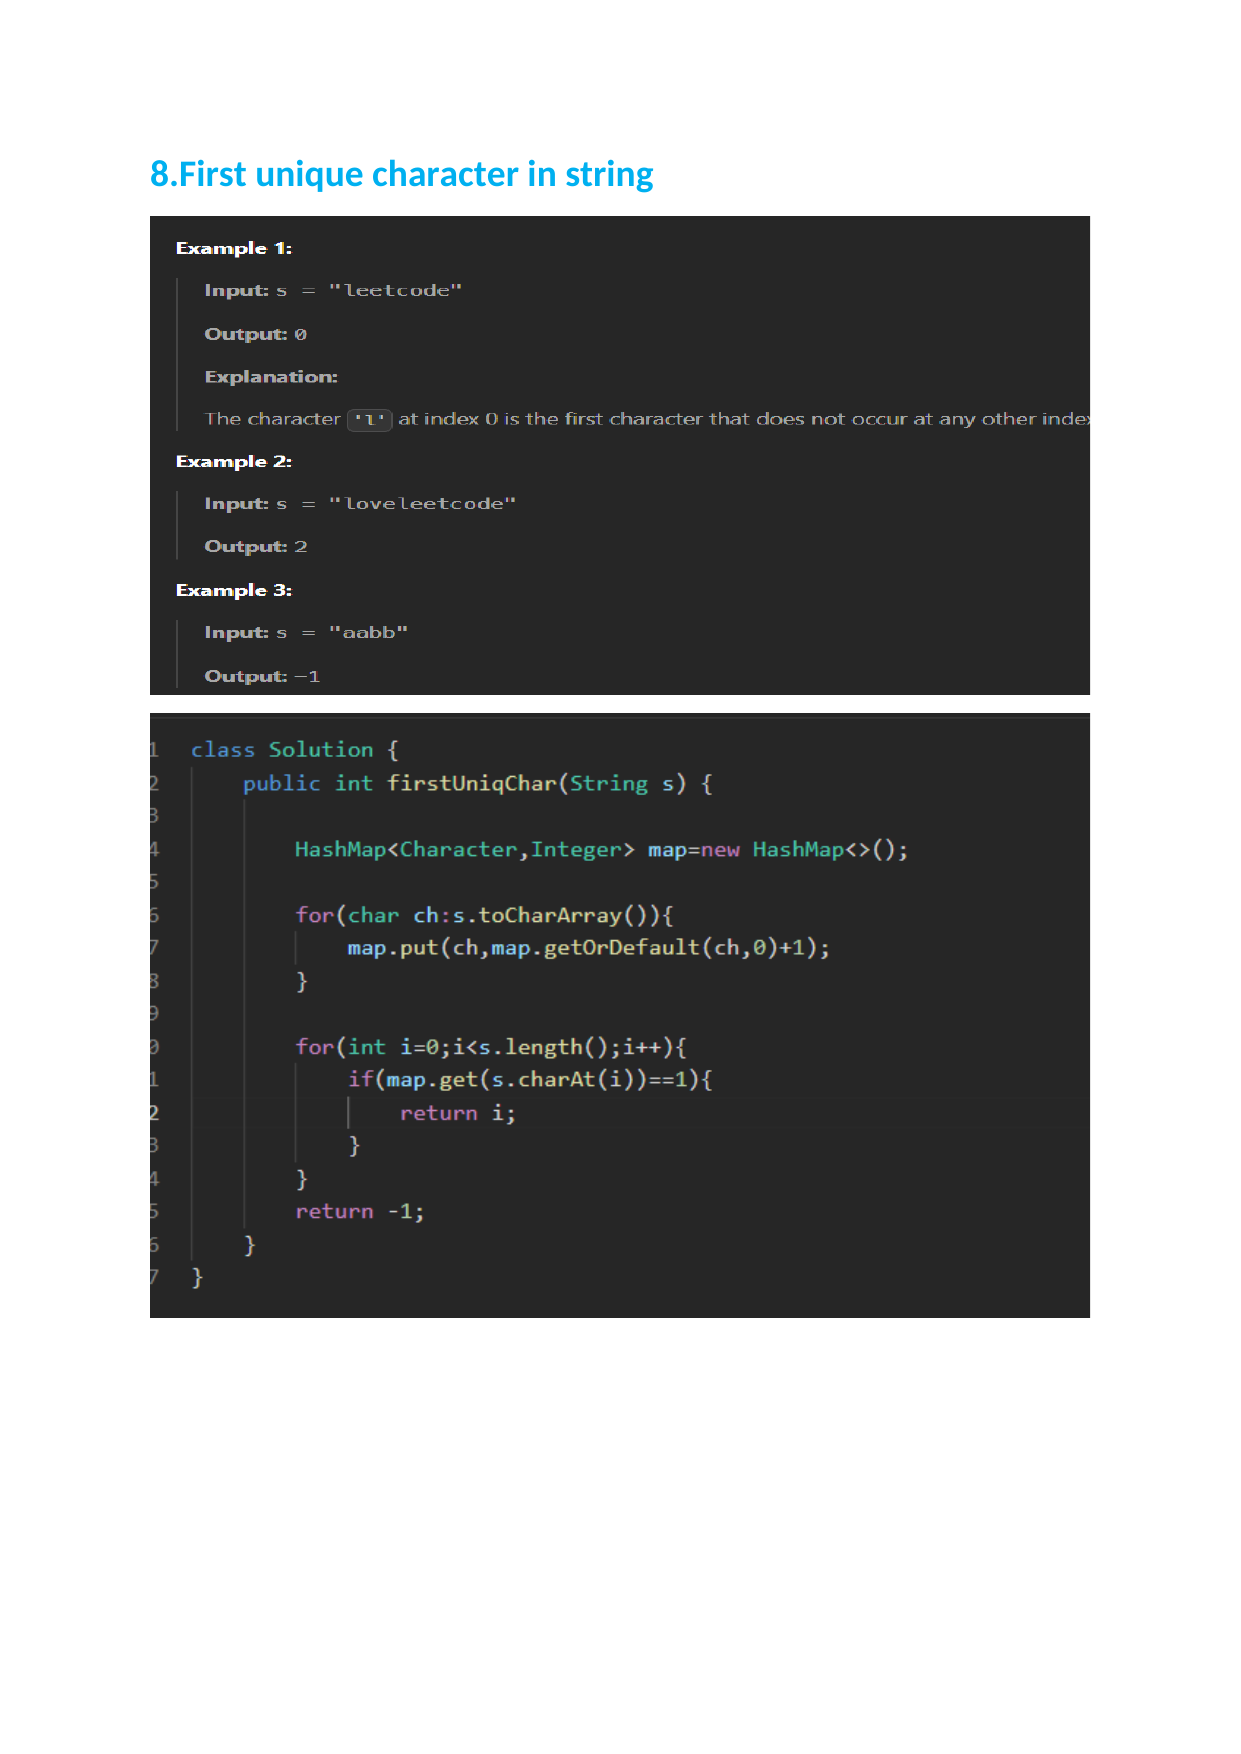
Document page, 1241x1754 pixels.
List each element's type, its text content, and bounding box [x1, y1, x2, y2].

picture [150, 713, 1091, 1318]
picture [150, 216, 1091, 695]
text 8.First unique character in string [150, 150, 1090, 196]
